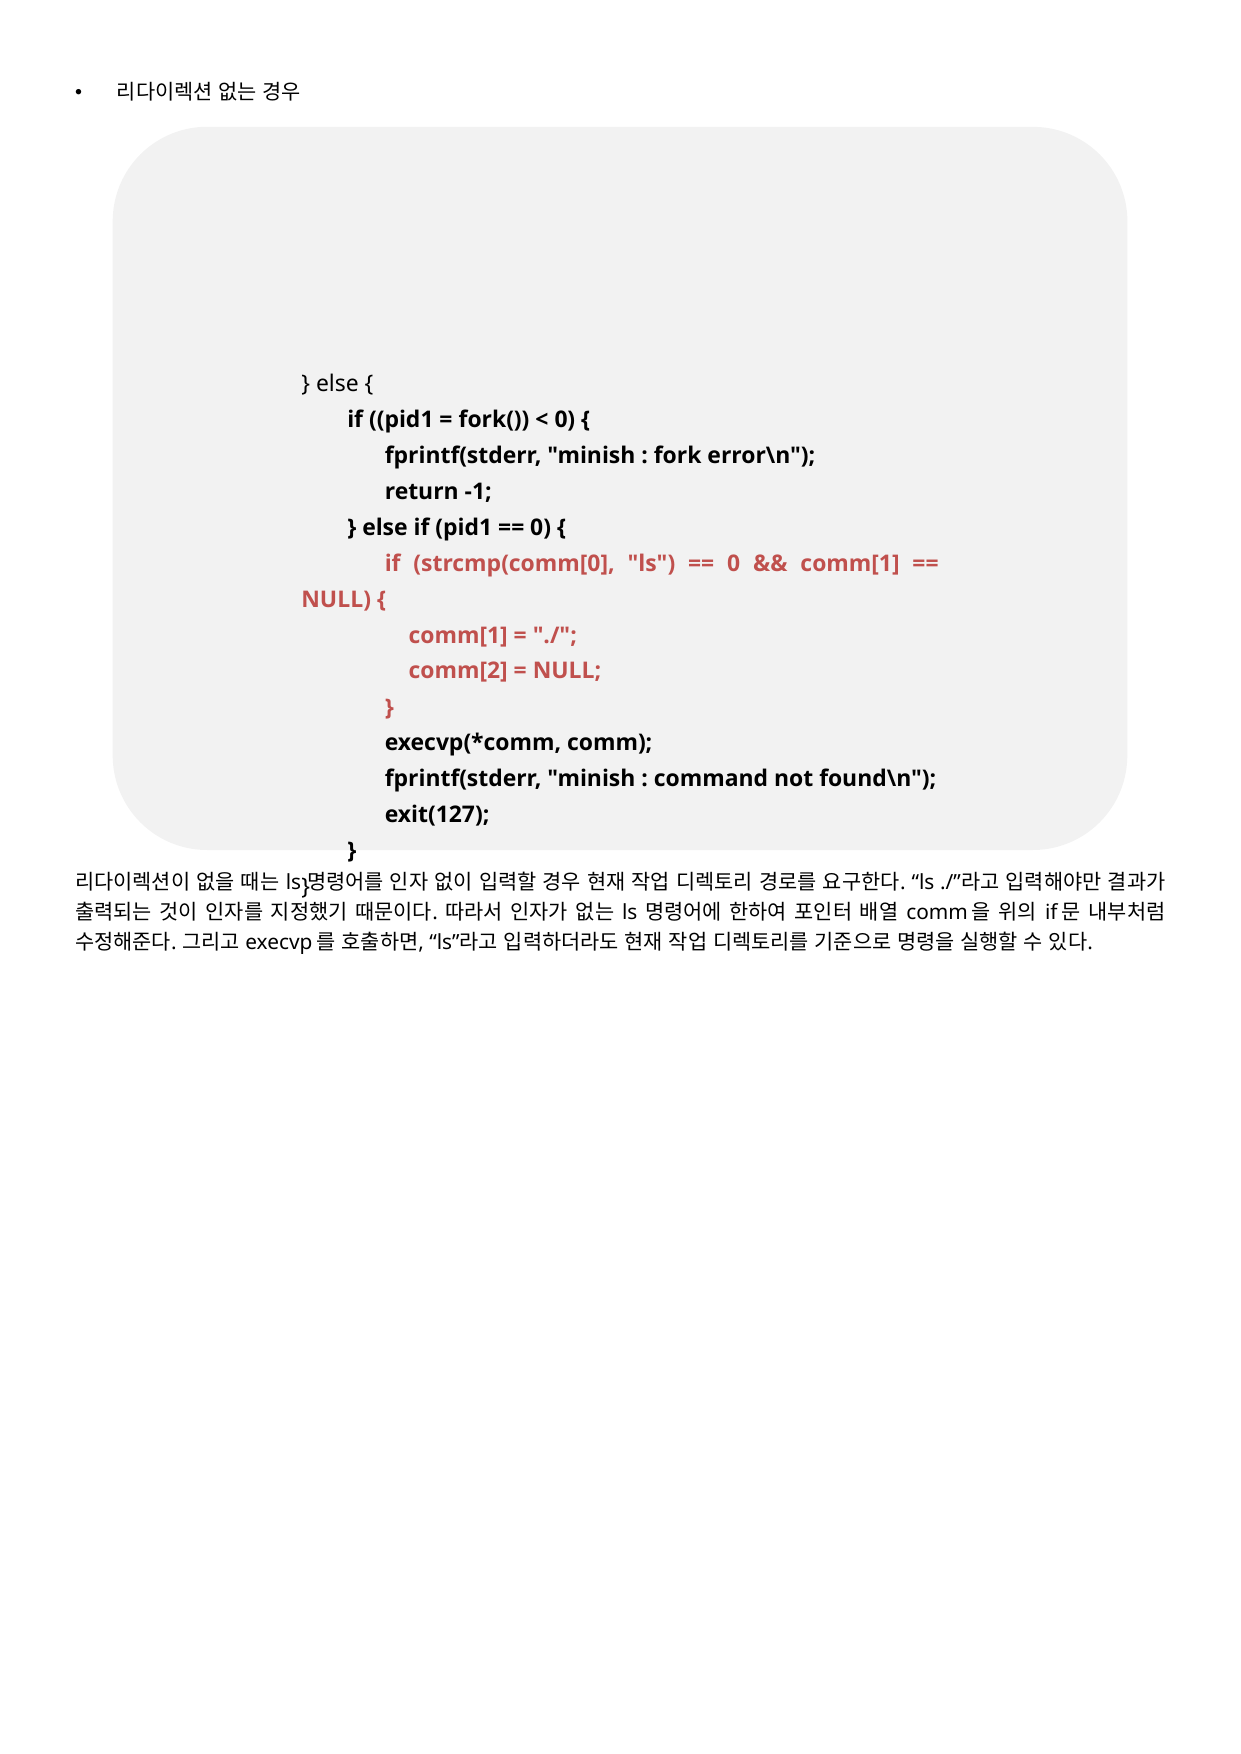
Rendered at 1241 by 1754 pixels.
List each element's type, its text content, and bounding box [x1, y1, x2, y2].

text 리다이렉션이 없을 때는 ls 명령어를 인자 없이 입력할 경우 현재 작업 디렉토리 경로를 요구한다. “ls ./”라고 입력해야만 결과가 출력되는 것이 인자를 지정했기 때문이다. 따라서 인자가 없는 ls 명령어에 한하여 포인터 배열 comm을 위의 if문 내부처럼 수정해준다. 그리고 execvp를 호출하면, “ls”라고 입력하더라도 현재 작업 디렉토리를 기준으로 명령을 실행할 수 있다. [75, 105, 1165, 956]
list 리다이렉션 없는 경우 [75, 75, 1165, 105]
